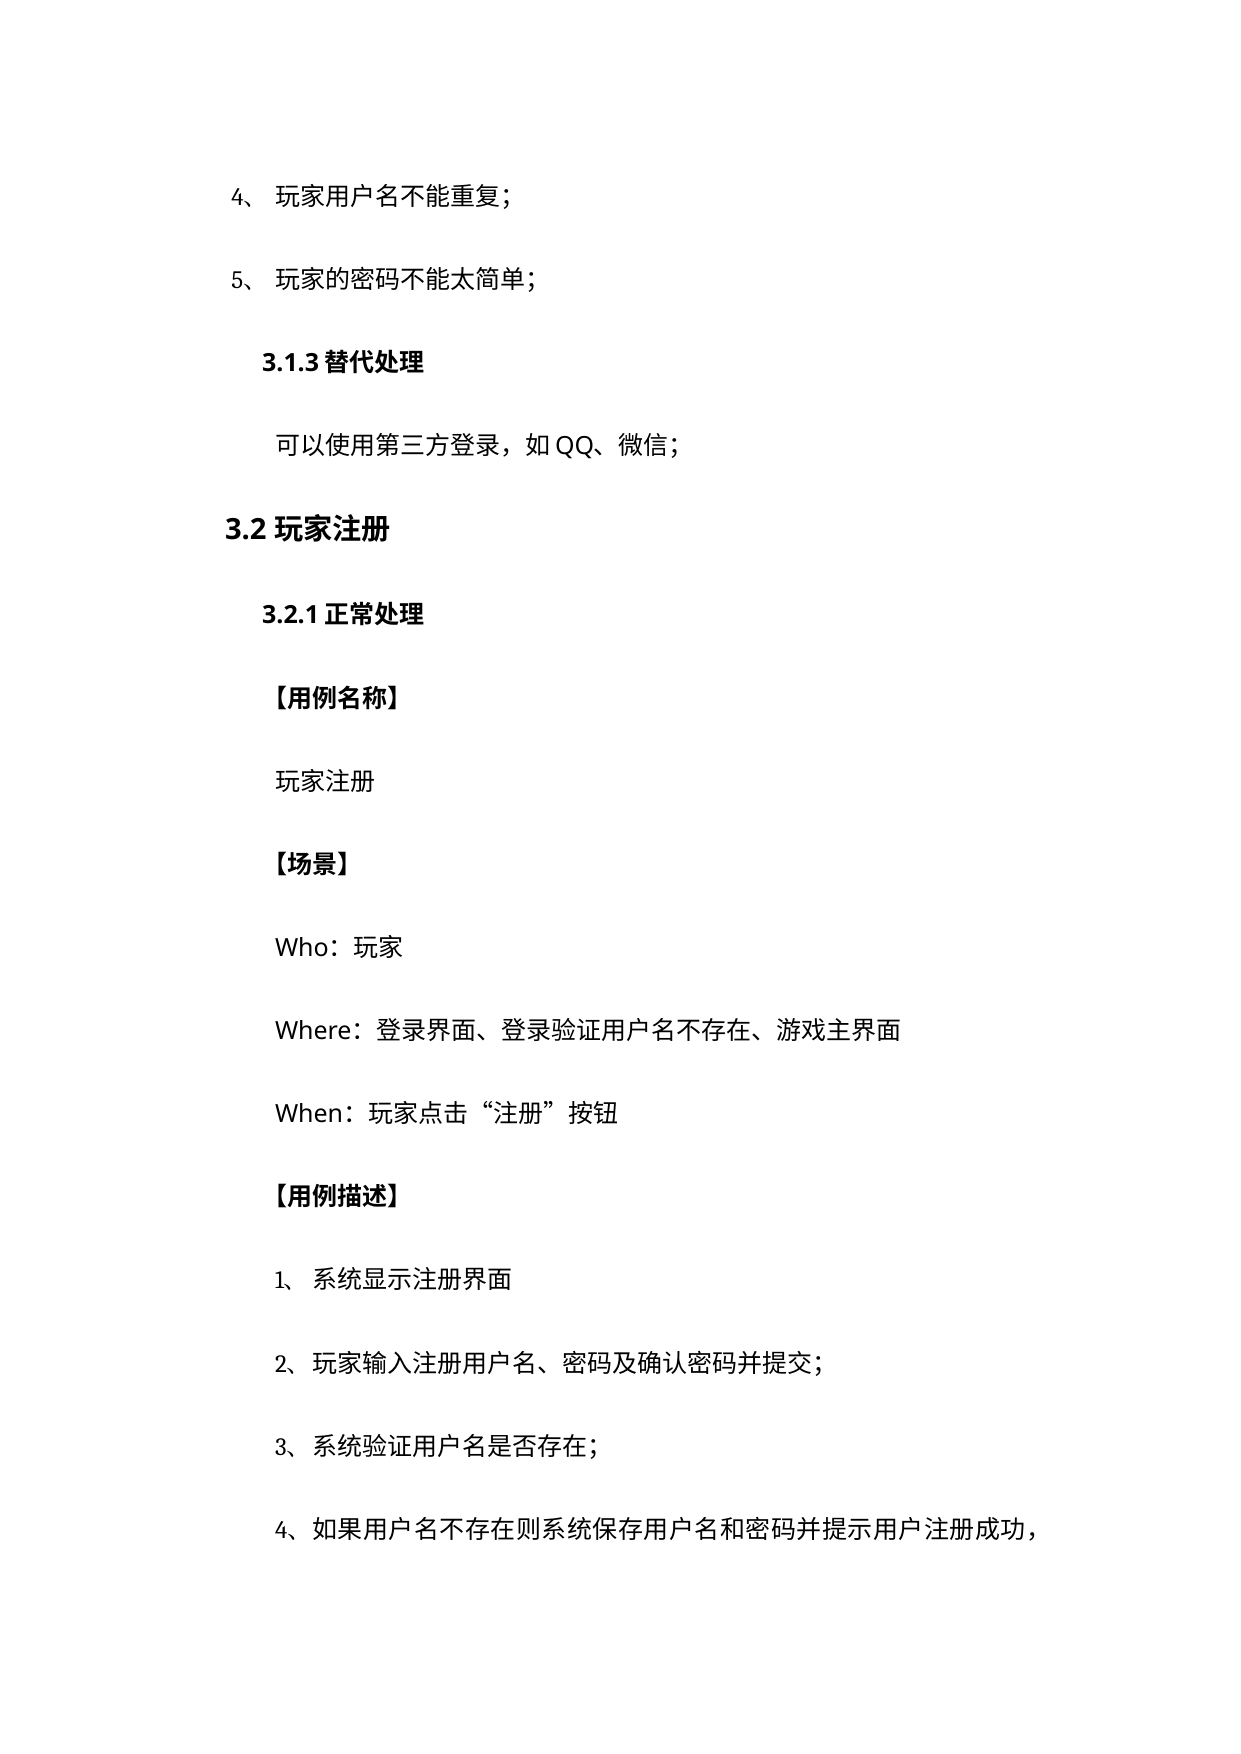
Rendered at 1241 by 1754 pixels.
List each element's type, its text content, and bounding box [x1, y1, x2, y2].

text 玩家注册 [225, 747, 1053, 812]
text Who：玩家 [225, 913, 1053, 978]
text 【用例描述】 [262, 1162, 1053, 1227]
list 系统验证用户名是否存在； [275, 1412, 1053, 1477]
text 【场景】 [262, 830, 1053, 895]
text Where：登录界面、登录验证用户名不存在、游戏主界面 [225, 996, 1053, 1061]
list 系统显示注册界面 [275, 1246, 1053, 1311]
text 可以使用第三方登录，如QQ、微信； [225, 411, 1053, 476]
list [275, 1495, 1053, 1560]
text 3.2.1正常处理 [262, 581, 1053, 646]
list 玩家的密码不能太简单； [231, 245, 1053, 310]
list 玩家输入注册用户名、密码及确认密码并提交； [275, 1329, 1053, 1394]
text When：玩家点击“注册”按钮 [225, 1079, 1053, 1144]
text 【用例名称】 [262, 664, 1053, 729]
list 玩家用户名不能重复； [231, 162, 1053, 227]
text 3.1.3替代处理 [262, 328, 1053, 393]
text 3.2 玩家注册 [225, 494, 1053, 559]
